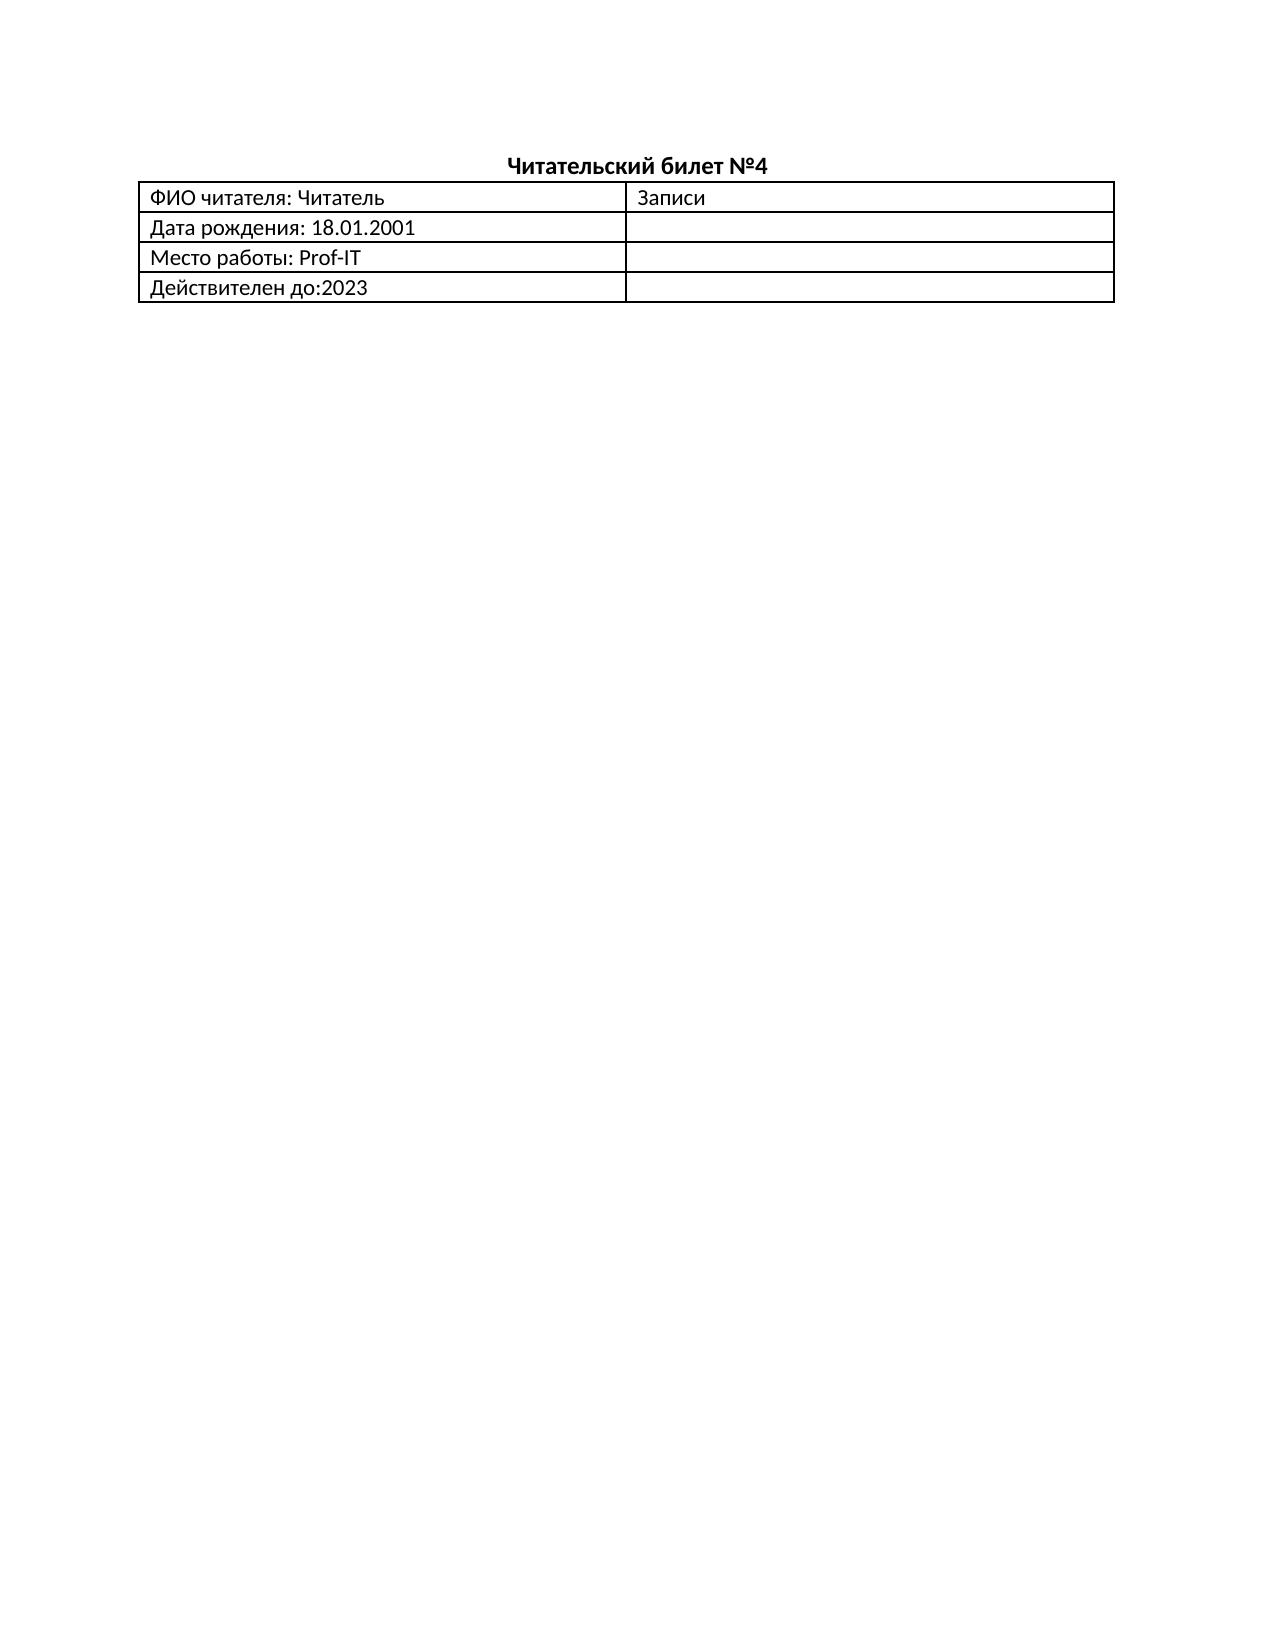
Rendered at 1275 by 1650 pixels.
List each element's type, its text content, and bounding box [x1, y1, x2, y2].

table_cell Дата рождения: 18.01.2001 [140, 222, 625, 256]
table_header ФИО читателя: Читатель [140, 186, 625, 220]
table_cell Действителен до:2023 [140, 295, 625, 329]
table_cell [627, 295, 1113, 329]
table_cell [627, 222, 1113, 256]
table_cell [627, 259, 1113, 292]
text Читательский билет №4 [150, 150, 1125, 184]
table_header Записи [627, 186, 1113, 220]
table_cell Место работы: Prof-IT [140, 259, 625, 292]
